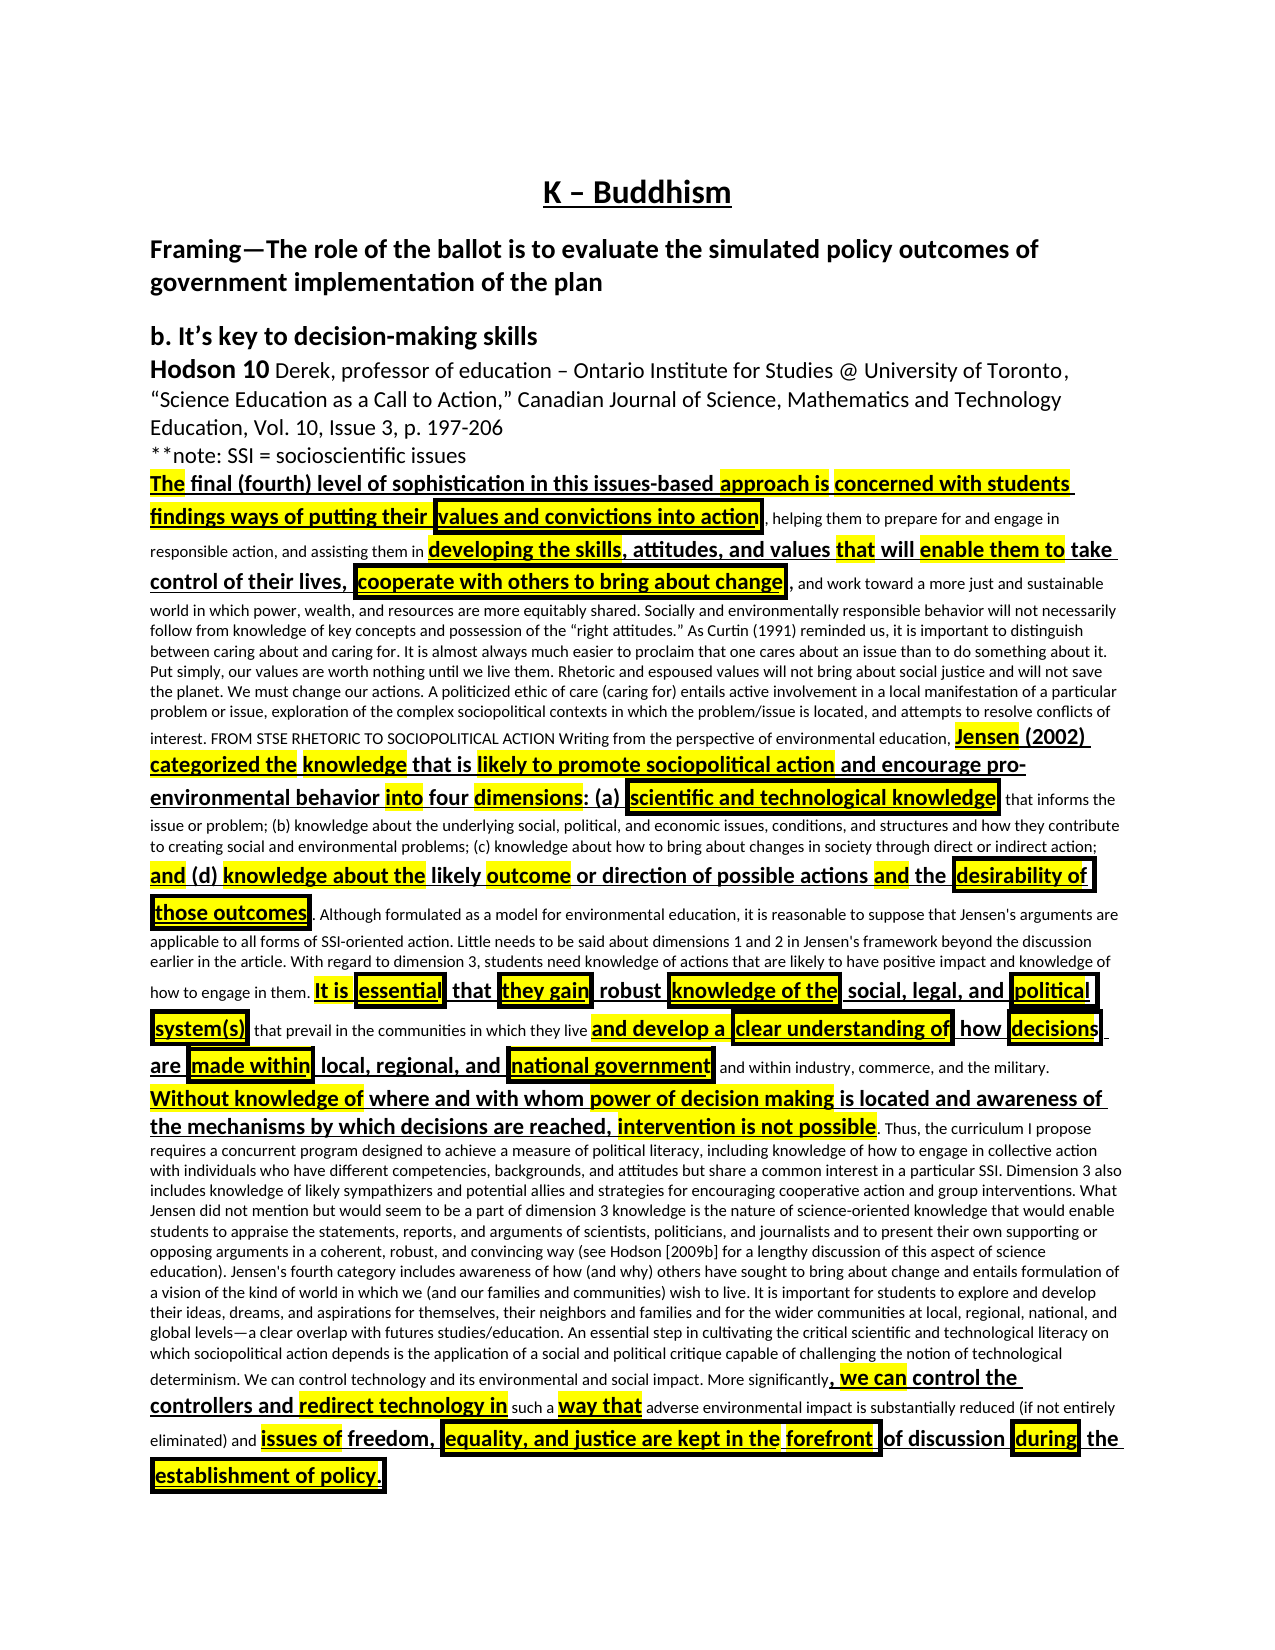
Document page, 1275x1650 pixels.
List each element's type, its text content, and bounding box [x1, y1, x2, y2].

text Hodson 10 Derek, professor of education – Ontario Institute for Studies @ University of Toronto, “Science Education as a Call to Action,” Canadian Journal of Science, Mathematics and Technology Education, Vol. 10, Issue 3, p. 197-206 [150, 352, 1125, 441]
text **note: SSI = socioscientific issues [150, 441, 1125, 469]
subtitle K – Buddhism [150, 171, 1125, 212]
subtitle b. It’s key to decision-making skills [150, 319, 1125, 352]
subtitle Framing—The role of the ballot is to evaluate the simulated policy outcomes of government implementation of the plan [150, 232, 1125, 298]
text The final (fourth) level of sophistication in this issues-based approach is concerned with students findings ways of putting their values and convictions into action, helping them to prepare for and engage in responsible action, and assisting them in developing the skills, attitudes, and values that will enable them to take control of their lives, cooperate with others to bring about change, and work toward a more just and sustainable world in which power, wealth, and resources are more equitably shared. Socially and environmentally responsible behavior will not necessarily follow from knowledge of key concepts and possession of the “right attitudes.” As Curtin (1991) reminded us, it is important to distinguish between caring about and caring for. It is almost always much easier to proclaim that one cares about an issue than to do something about it. Put simply, our values are worth nothing until we live them. Rhetoric and espoused values will not bring about social justice and will not save the planet. We must change our actions. A politicized ethic of care (caring for) entails active involvement in a local manifestation of a particular problem or issue, exploration of the complex sociopolitical contexts in which the problem/issue is located, and attempts to resolve conflicts of interest. FROM STSE RHETORIC TO SOCIOPOLITICAL ACTION Writing from the perspective of environmental education, Jensen (2002) categorized the knowledge that is likely to promote sociopolitical action and encourage pro-environmental behavior into four dimensions: (a) scientific and technological knowledge that informs the issue or problem; (b) knowledge about the underlying social, political, and economic issues, conditions, and structures and how they contribute to creating social and environmental problems; (c) knowledge about how to bring about changes in society through direct or indirect action; and (d) knowledge about the likely outcome or direction of possible actions and the desirability of those outcomes. Although formulated as a model for environmental education, it is reasonable to suppose that Jensen's arguments are applicable to all forms of SSI-oriented action. Little needs to be said about dimensions 1 and 2 in Jensen's framework beyond the discussion earlier in the article. With regard to dimension 3, students need knowledge of actions that are likely to have positive impact and knowledge of how to engage in them. It is essential that they gain robust knowledge of the social, legal, and political system(s) that prevail in the communities in which they live and develop a clear understanding of how decisions are made within local, regional, and national government and within industry, commerce, and the military. Without knowledge of where and with whom power of decision making is located and awareness of the mechanisms by which decisions are reached, intervention is not possible. Thus, the curriculum I propose requires a concurrent program designed to achieve a measure of political literacy, including knowledge of how to engage in collective action with individuals who have different competencies, backgrounds, and attitudes but share a common interest in a particular SSI. Dimension 3 also includes knowledge of likely sympathizers and potential allies and strategies for encouraging cooperative action and group interventions. What Jensen did not mention but would seem to be a part of dimension 3 knowledge is the nature of science-oriented knowledge that would enable students to appraise the statements, reports, and arguments of scientists, politicians, and journalists and to present their own supporting or opposing arguments in a coherent, robust, and convincing way (see Hodson [2009b] for a lengthy discussion of this aspect of science education). Jensen's fourth category includes awareness of how (and why) others have sought to bring about change and entails formulation of a vision of the kind of world in which we (and our families and communities) wish to live. It is important for students to explore and develop their ideas, dreams, and aspirations for themselves, their neighbors and families and for the wider communities at local, regional, national, and global levels—a clear overlap with futures studies/education. An essential step in cultivating the critical scientific and technological literacy on which sociopolitical action depends is the application of a social and political critique capable of challenging the notion of technological determinism. We can control technology and its environmental and social impact. More significantly, we can control the controllers and redirect technology in such a way that adverse environmental impact is substantially reduced (if not entirely eliminated) and issues of freedom, equality, and justice are kept in the forefront of discussion during the establishment of policy. [150, 469, 1125, 1494]
